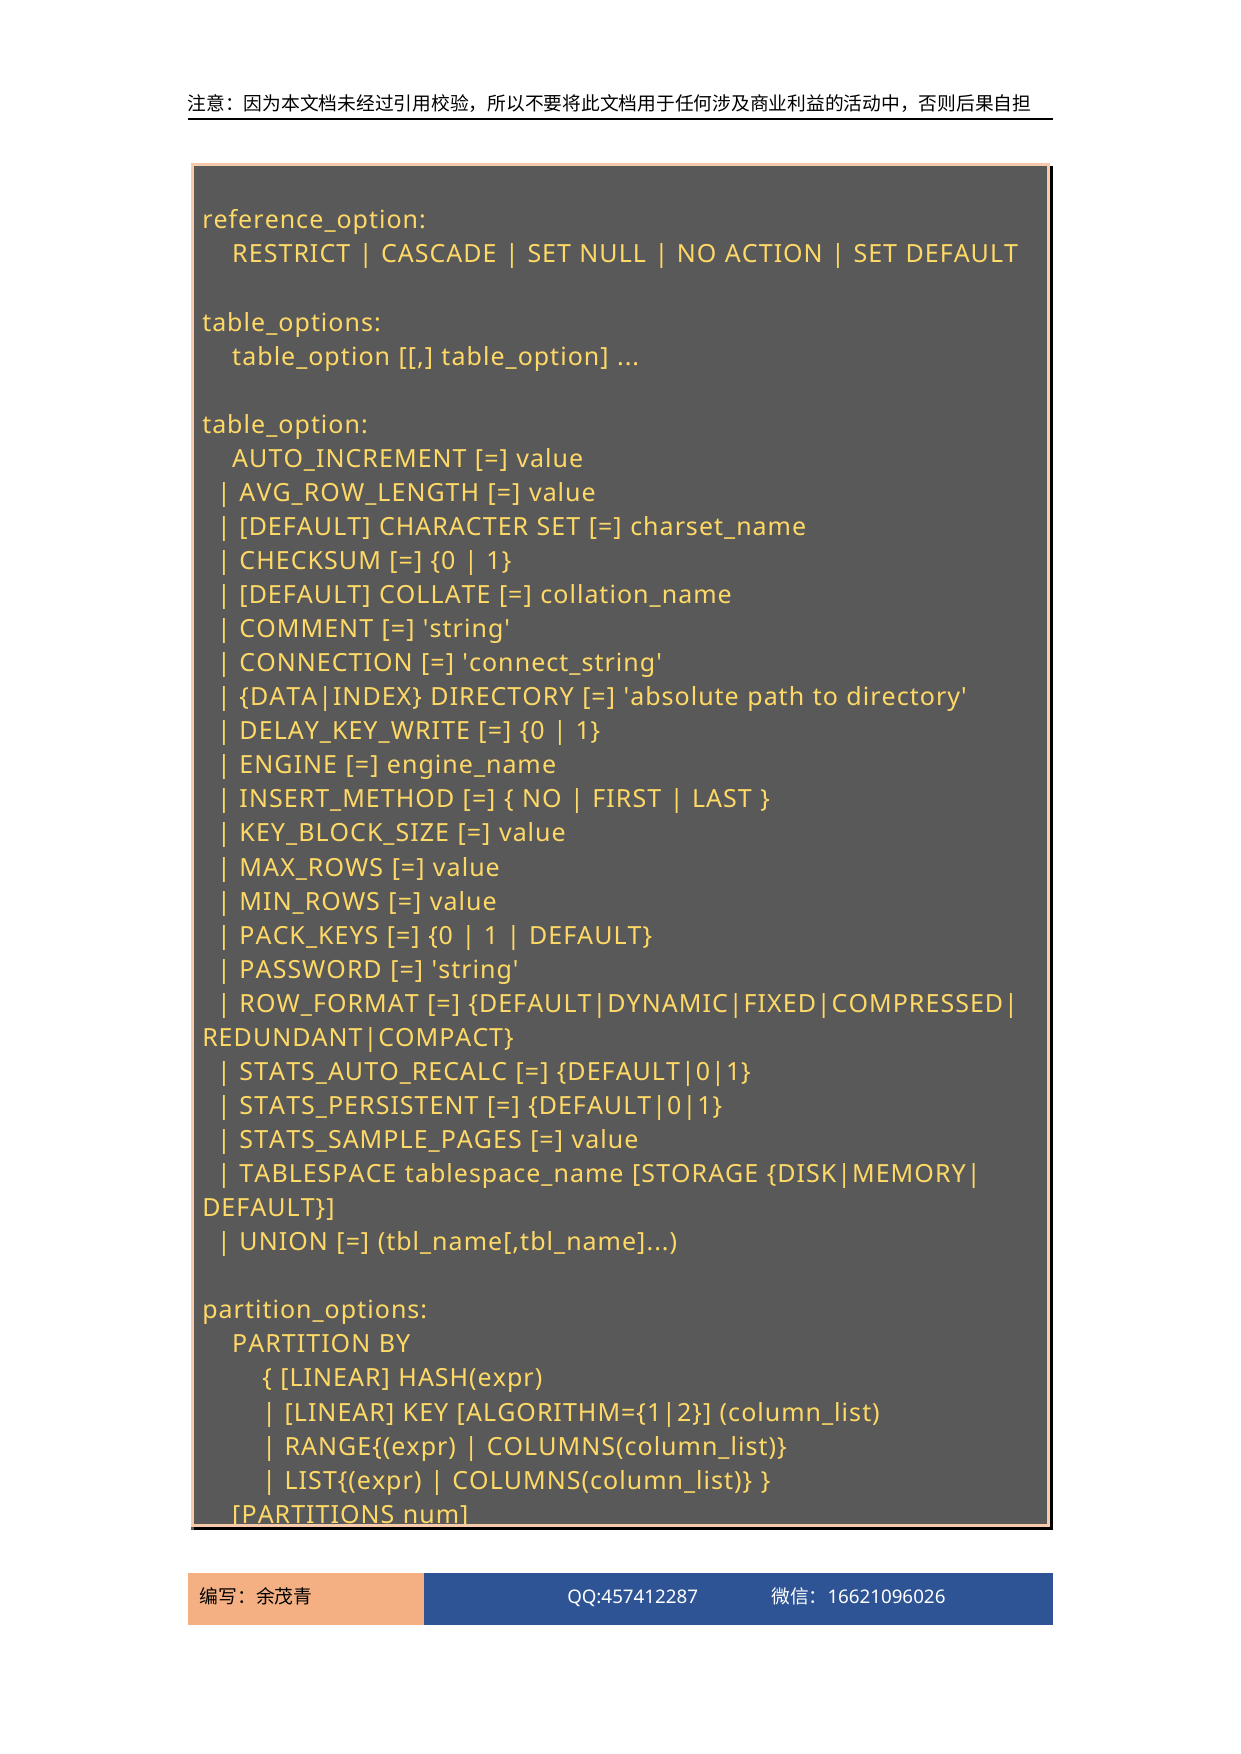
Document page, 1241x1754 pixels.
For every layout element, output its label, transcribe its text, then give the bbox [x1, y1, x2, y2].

text { [LINEAR] HASH(expr) [194, 1355, 1047, 1389]
text | [LINEAR] KEY [ALGORITHM={1|2}] (column_list) [194, 1389, 1047, 1423]
text | CHECKSUM [=] {0 | 1} [194, 537, 1047, 571]
text | LIST{(expr) | COLUMNS(column_list)} } [194, 1457, 1047, 1491]
text | RANGE{(expr) | COLUMNS(column_list)} [194, 1423, 1047, 1457]
text | ENGINE [=] engine_name [194, 742, 1047, 776]
text reference_option: [194, 197, 1047, 231]
text | MAX_ROWS [=] value [194, 844, 1047, 878]
text | STATS_PERSISTENT [=] {DEFAULT|0|1} [194, 1082, 1047, 1116]
text | TABLESPACE tablespace_name [STORAGE {DISK|MEMORY|DEFAULT}] [194, 1151, 1047, 1219]
text PARTITION BY [194, 1321, 1047, 1355]
text | CONNECTION [=] 'connect_string' [194, 639, 1047, 674]
text table_option: [194, 401, 1047, 435]
text | PACK_KEYS [=] {0 | 1 | DEFAULT} [194, 912, 1047, 946]
text | STATS_AUTO_RECALC [=] {DEFAULT|0|1} [194, 1048, 1047, 1082]
text partition_options: [194, 1287, 1047, 1321]
text table_options: [194, 299, 1047, 333]
text | PASSWORD [=] 'string' [194, 946, 1047, 980]
text RESTRICT | CASCADE | SET NULL | NO ACTION | SET DEFAULT [194, 231, 1047, 265]
text AUTO_INCREMENT [=] value [194, 435, 1047, 469]
text | KEY_BLOCK_SIZE [=] value [194, 810, 1047, 844]
text | [DEFAULT] COLLATE [=] collation_name [194, 571, 1047, 606]
text table_option [[,] table_option] ... [194, 333, 1047, 367]
text [PARTITIONS num] [194, 1491, 1047, 1524]
text | AVG_ROW_LENGTH [=] value [194, 469, 1047, 503]
text | DELAY_KEY_WRITE [=] {0 | 1} [194, 708, 1047, 742]
text | MIN_ROWS [=] value [194, 878, 1047, 912]
text | STATS_SAMPLE_PAGES [=] value [194, 1116, 1047, 1151]
text | [DEFAULT] CHARACTER SET [=] charset_name [194, 503, 1047, 537]
text | UNION [=] (tbl_name[,tbl_name]...) [194, 1219, 1047, 1253]
text | INSERT_METHOD [=] { NO | FIRST | LAST } [194, 776, 1047, 810]
text | COMMENT [=] 'string' [194, 606, 1047, 639]
text | {DATA|INDEX} DIRECTORY [=] 'absolute path to directory' [194, 674, 1047, 708]
text | ROW_FORMAT [=] {DEFAULT|DYNAMIC|FIXED|COMPRESSED|REDUNDANT|COMPACT} [194, 980, 1047, 1048]
